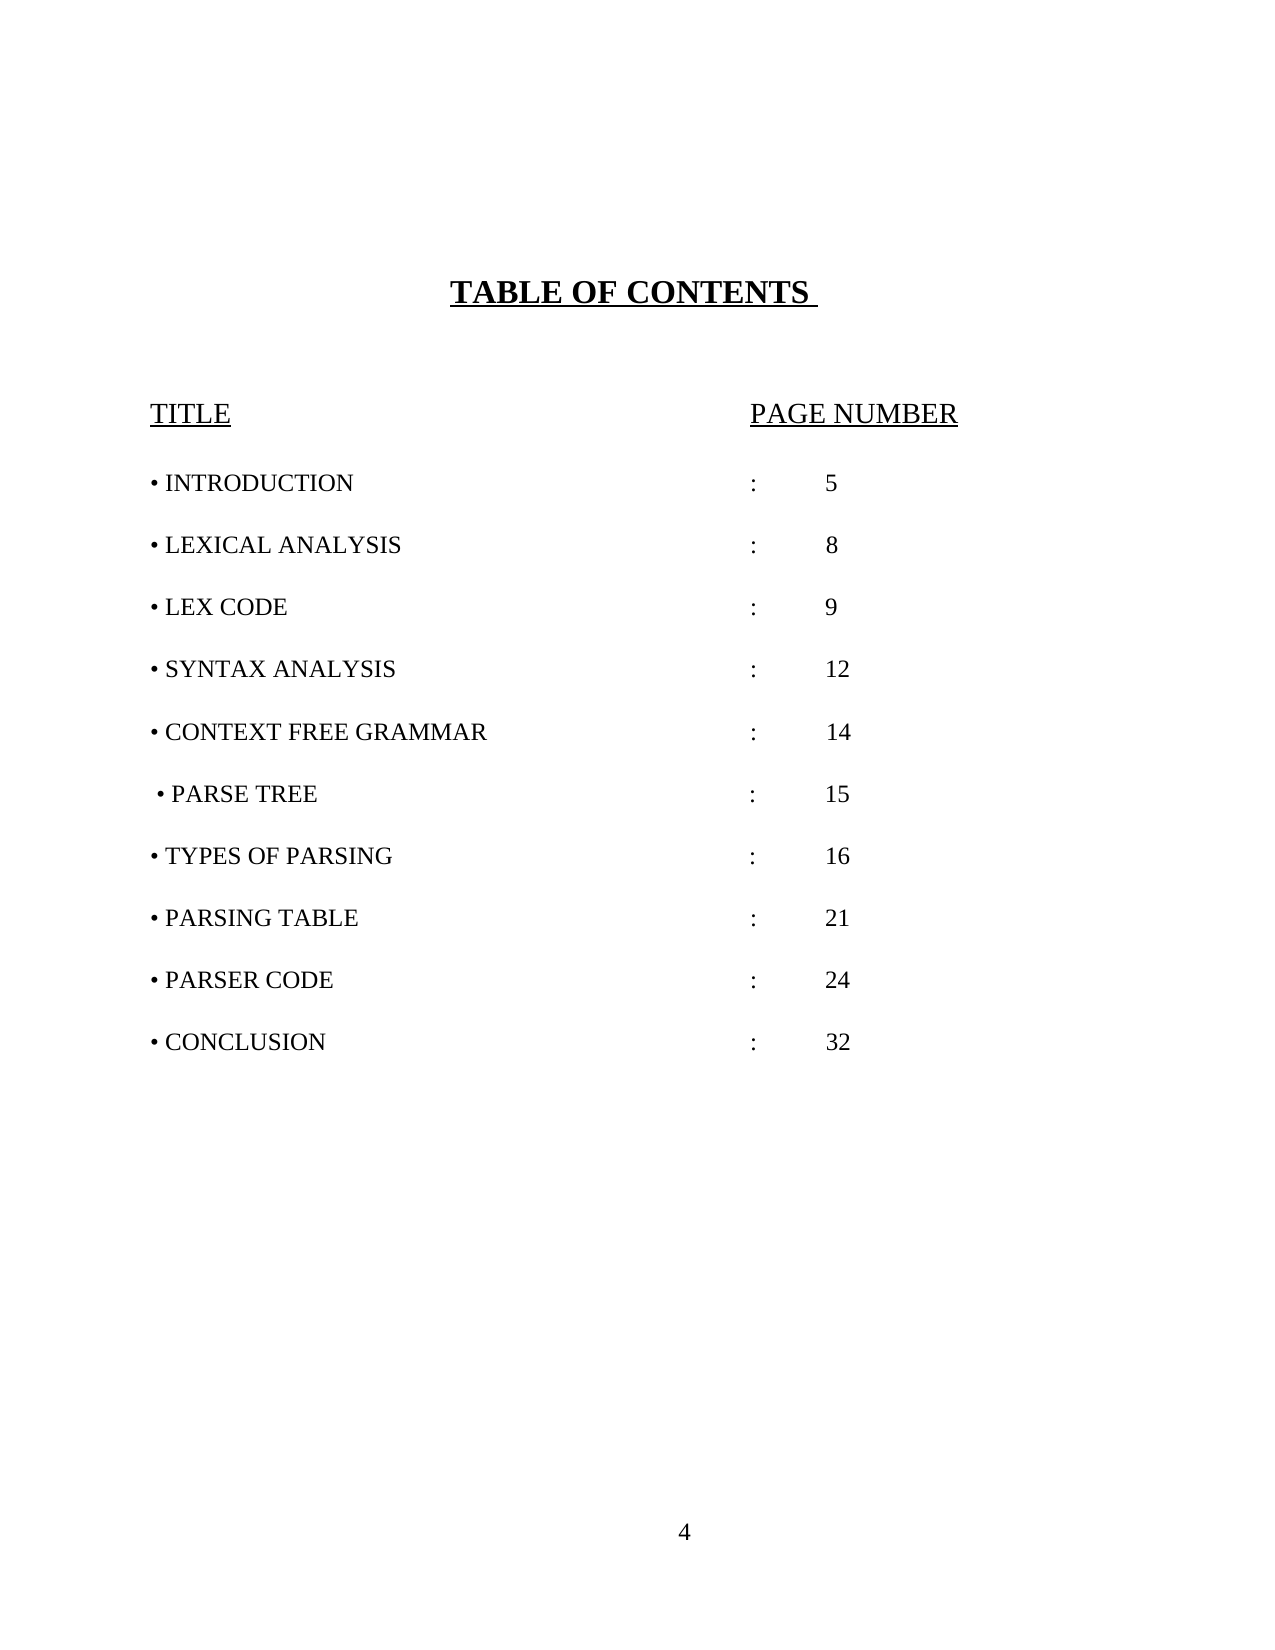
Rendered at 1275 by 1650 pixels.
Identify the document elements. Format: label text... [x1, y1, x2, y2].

text • SYNTAX ANALYSIS : 12 [150, 654, 1162, 683]
text • LEXICAL ANALYSIS : 8 [150, 530, 1162, 559]
text • LEX CODE : 9 [150, 592, 1162, 621]
text • CONTEXT FREE GRAMMAR : 14 [150, 717, 1162, 745]
text • INTRODUCTION : 5 [150, 468, 1162, 497]
text TITLE PAGE NUMBER [150, 396, 1162, 429]
text • PARSER CODE : 24 [150, 965, 1162, 994]
text • PARSE TREE : 15 [150, 779, 1162, 807]
text • CONCLUSION : 32 [150, 1027, 1162, 1056]
text • TYPES OF PARSING : 16 [150, 841, 1162, 869]
text • PARSING TABLE : 21 [150, 903, 1162, 932]
text TABLE OF CONTENTS [389, 272, 1162, 310]
